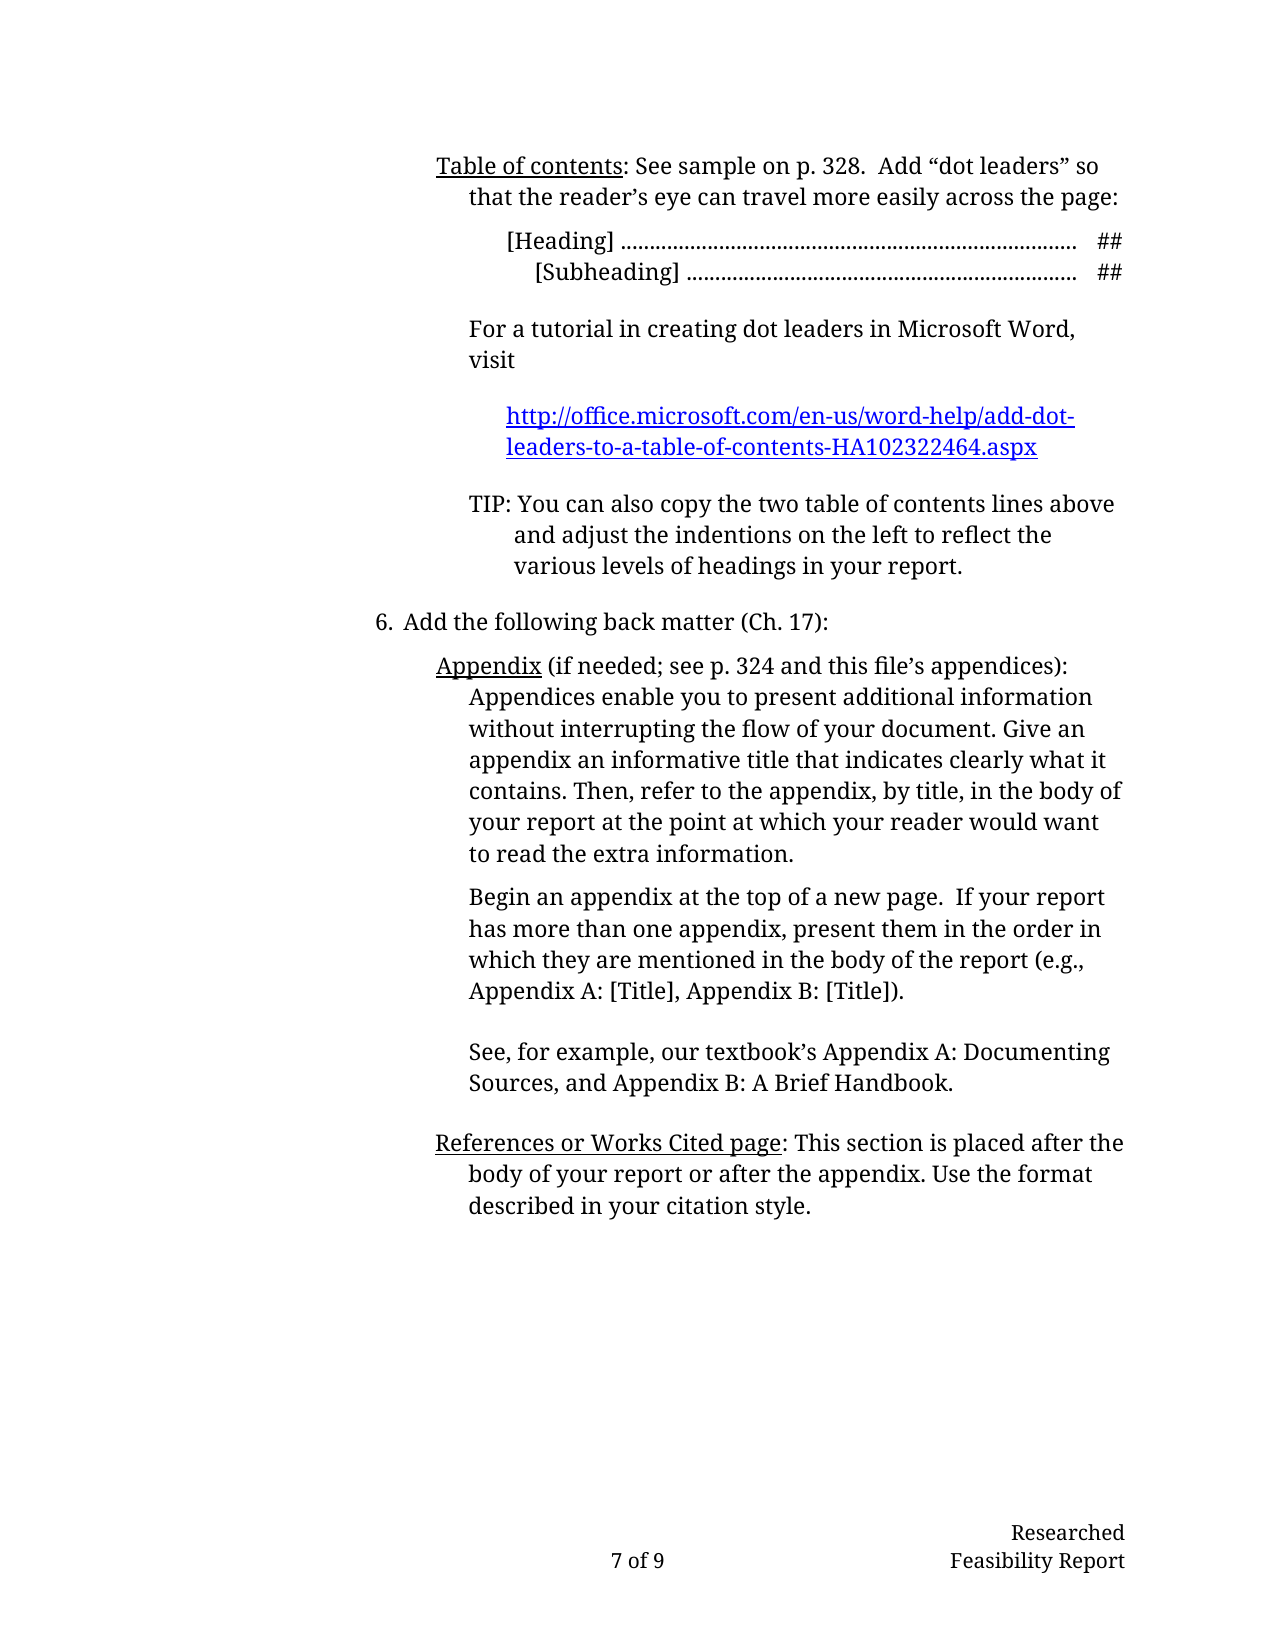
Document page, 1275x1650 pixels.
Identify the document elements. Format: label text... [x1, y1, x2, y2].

list Add the following back matter (Ch. 17): [375, 606, 1125, 637]
text See, for example, our textbook’s Appendix A: Documenting Sources, and Appendix B: A Brief Handbook. [469, 1035, 1125, 1098]
text [Subheading] ## [534, 256, 1125, 287]
text TIP: You can also copy the two table of contents lines above and adjust the indentions on the left to reflect the various levels of headings in your report. [469, 487, 1125, 581]
text References or Works Cited page: This section is placed after the body of your report or after the appendix. Use the format described in your citation style. [435, 1127, 1125, 1221]
text For a tutorial in creating dot leaders in Microsoft Word, visit [469, 312, 1125, 375]
text Appendix (if needed; see p. 324 and this file’s appendices): Appendices enable you to present additional information without interrupting the flow of your document. Give an appendix an informative title that indicates clearly what it contains. Then, refer to the appendix, by title, in the body of your report at the point at which your reader would want to read the extra information. [436, 650, 1125, 869]
text Begin an appendix at the top of a new page. If your report has more than one appendix, present them in the order in which they are mentioned in the body of the report (e.g., Appendix A: [Title], Appendix B: [Title]). [469, 881, 1125, 1006]
text Table of contents: See sample on p. 328. Add “dot leaders” so that the reader’s eye can travel more easily across the page: [436, 150, 1125, 212]
text [Heading] ## [506, 225, 1125, 256]
text http://office.microsoft.com/en-us/word-help/add-dot-leaders-to-a-table-of-contents-HA102322464.aspx [506, 400, 1125, 462]
